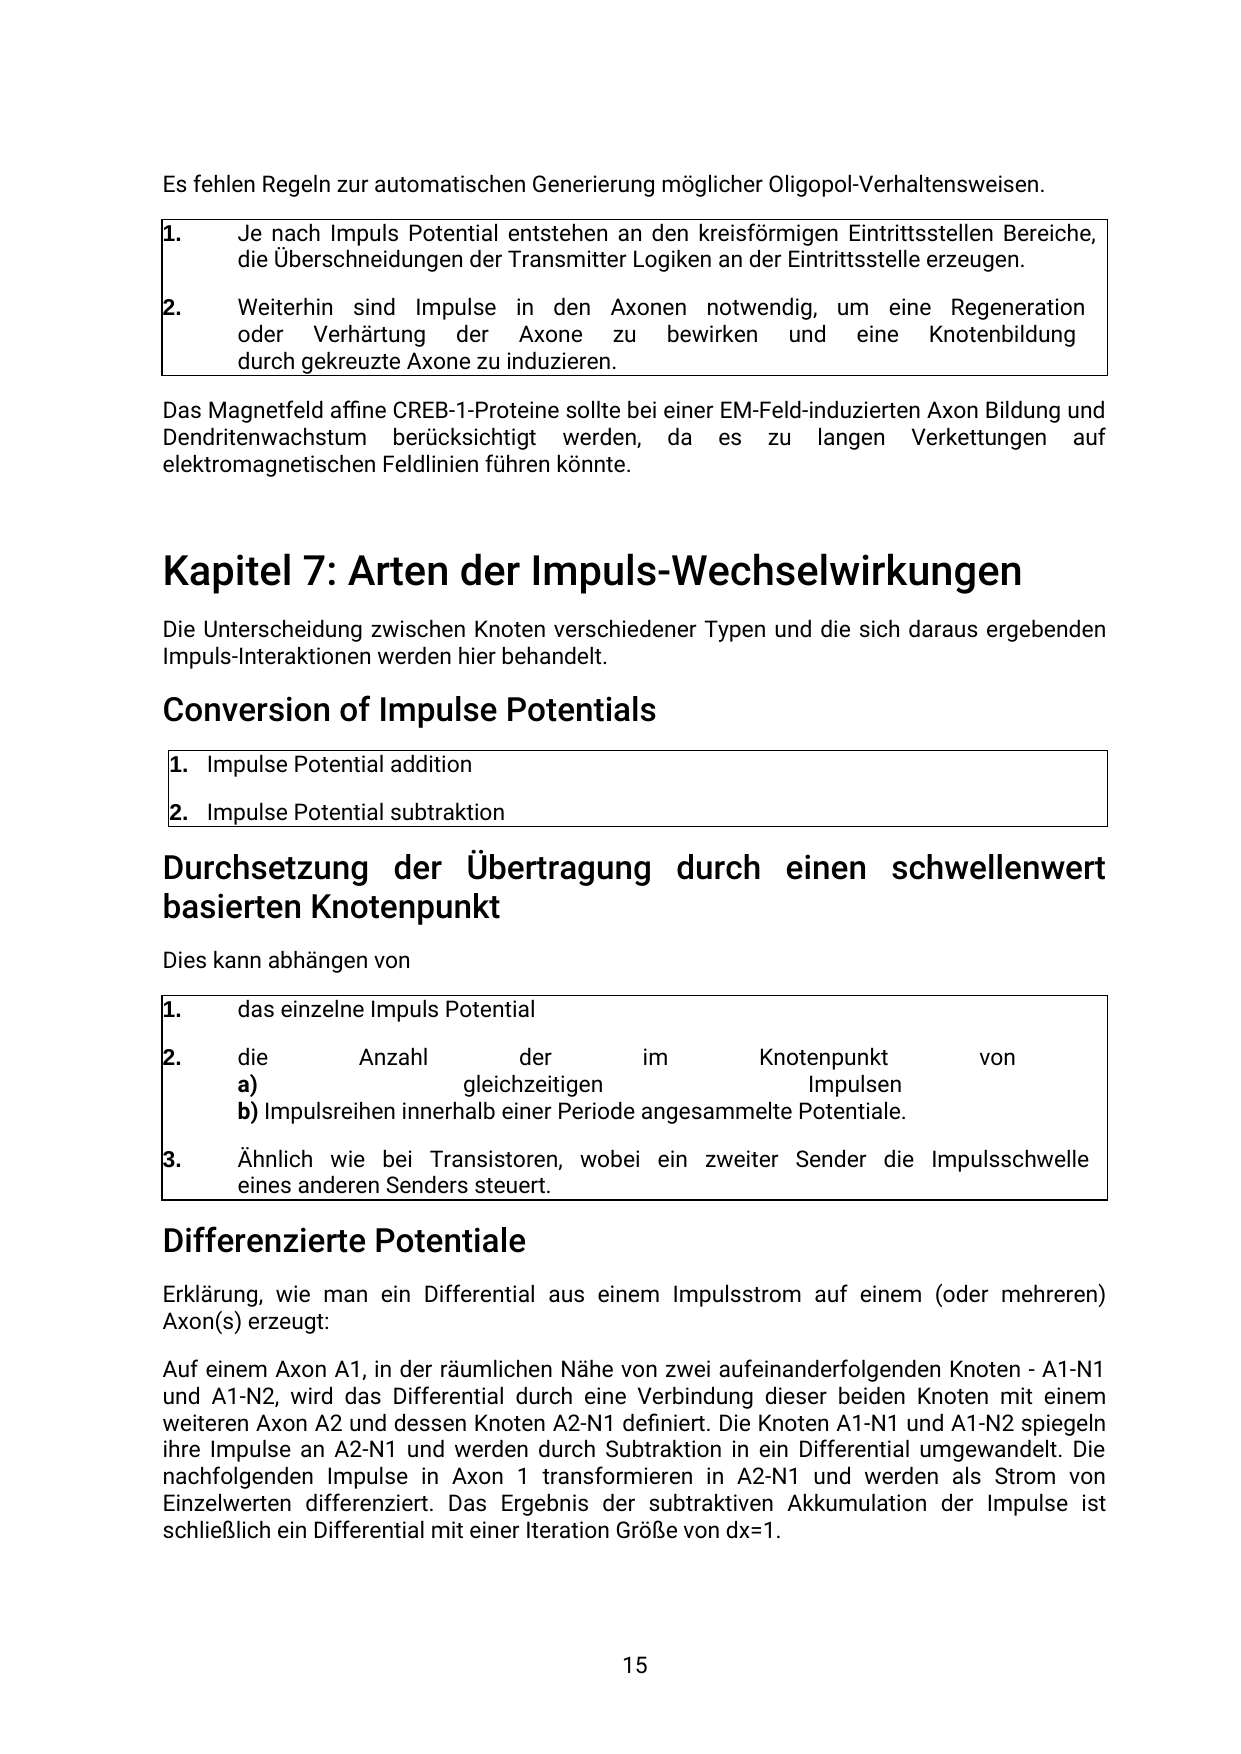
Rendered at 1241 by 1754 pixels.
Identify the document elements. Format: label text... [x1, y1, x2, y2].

text Erklärung, wie man ein Differential aus einem Impulsstrom auf einem (oder mehreren) Axon(s) erzeugt: [162, 1281, 1107, 1335]
text Es fehlen Regeln zur automatischen Generierung möglicher Oligopol-Verhaltensweisen. [162, 171, 1107, 198]
subtitle Conversion of Impulse Potentials [162, 691, 1107, 729]
text Die Unterscheidung zwischen Knoten verschiedener Typen und die sich daraus ergebenden Impuls-Interaktionen werden hier behandelt. [162, 616, 1107, 670]
subtitle Differenzierte Potentiale [162, 1221, 1107, 1261]
list Impulse Potential addition [169, 751, 1107, 778]
list Impulse Potential subtraktion [169, 798, 1107, 826]
text Dies kann abhängen von [162, 947, 1107, 974]
text Das Magnetfeld affine CREB-1-Proteine sollte bei einer EM-Feld-induzierten Axon Bildung und Dendritenwachstum berücksichtigt werden, da es zu langen Verkettungen auf elektromagnetischen Feldlinien führen könnte. [162, 397, 1107, 478]
subtitle Durchsetzung der Übertragung durch einen schwellenwert basierten Knotenpunkt [162, 848, 1107, 926]
list Weiterhin sind Impulse in den Axonen notwendig, um eine Regeneration oder Verhärtung der Axone zu bewirken und eine Knotenbildung durch gekreuzte Axone zu induzieren. [163, 293, 1107, 375]
list die Anzahl der im Knotenpunkt von a) gleichzeitigen Impulsen b) Impulsreihen innerhalb einer Periode angesammelte Potentiale. [163, 1043, 1107, 1125]
text Auf einem Axon A1, in der räumlichen Nähe von zwei aufeinanderfolgenden Knoten - A1-N1 und A1-N2, wird das Differential durch eine Verbindung dieser beiden Knoten mit einem weiteren Axon A2 und dessen Knoten A2-N1 definiert. Die Knoten A1-N1 und A1-N2 spiegeln ihre Impulse an A2-N1 und werden durch Subtraktion in ein Differential umgewandelt. Die nachfolgenden Impulse in Axon 1 transformieren in A2-N1 und werden als Strom von Einzelwerten differenziert. Das Ergebnis der subtraktiven Akkumulation der Impulse ist schließlich ein Differential mit einer Iteration Größe von dx=1. [162, 1356, 1107, 1544]
list das einzelne Impuls Potential [163, 996, 1107, 1023]
list Je nach Impuls Potential entstehen an den kreisförmigen Eintrittsstellen Bereiche, die Überschneidungen der Transmitter Logiken an der Eintrittsstelle erzeugen. [163, 220, 1107, 273]
subtitle Kapitel 7: Arten der Impuls-Wechselwirkungen [162, 546, 1107, 595]
list Ähnlich wie bei Transistoren, wobei ein zweiter Sender die Impulsschwelle eines anderen Senders steuert. [163, 1144, 1107, 1199]
